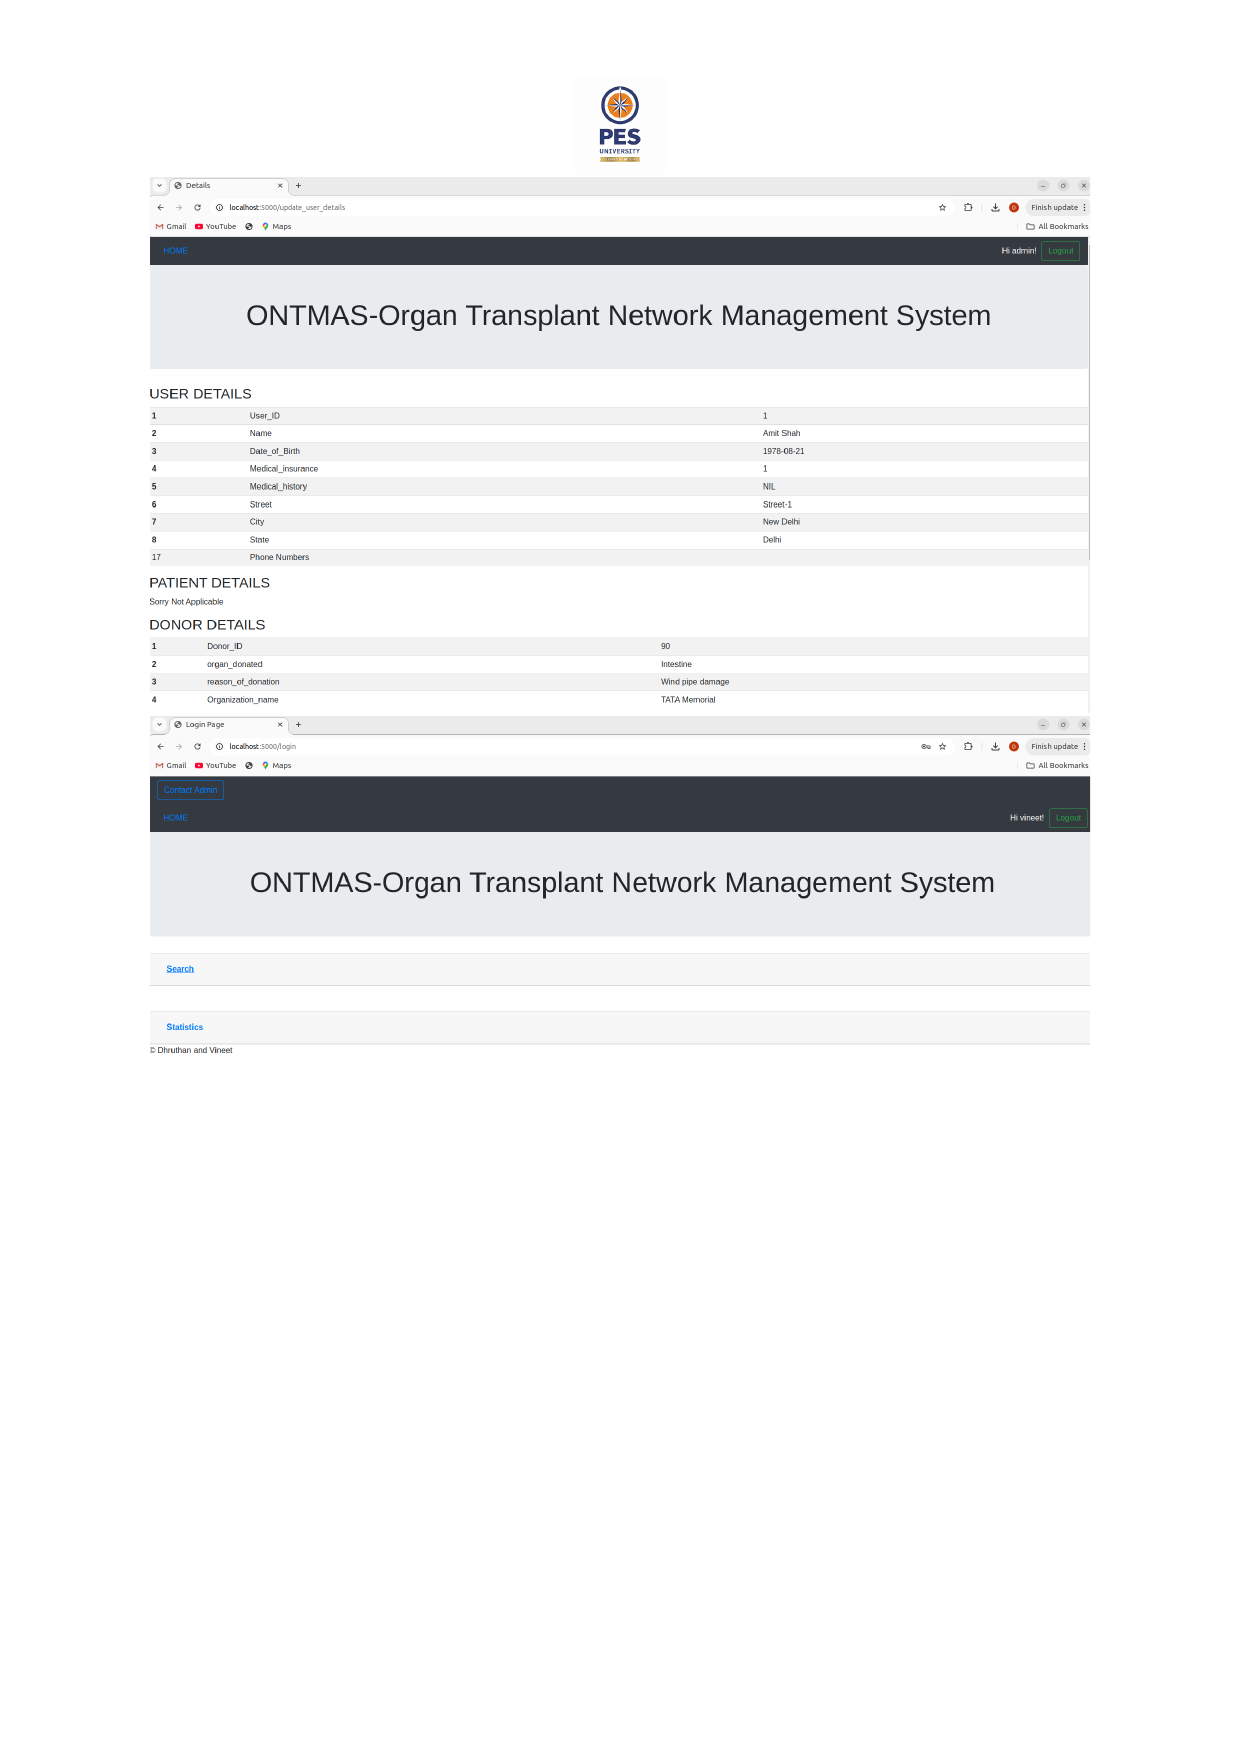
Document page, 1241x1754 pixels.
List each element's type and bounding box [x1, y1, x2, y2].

picture [150, 177, 1091, 713]
picture [150, 716, 1091, 1061]
picture [570, 75, 670, 174]
